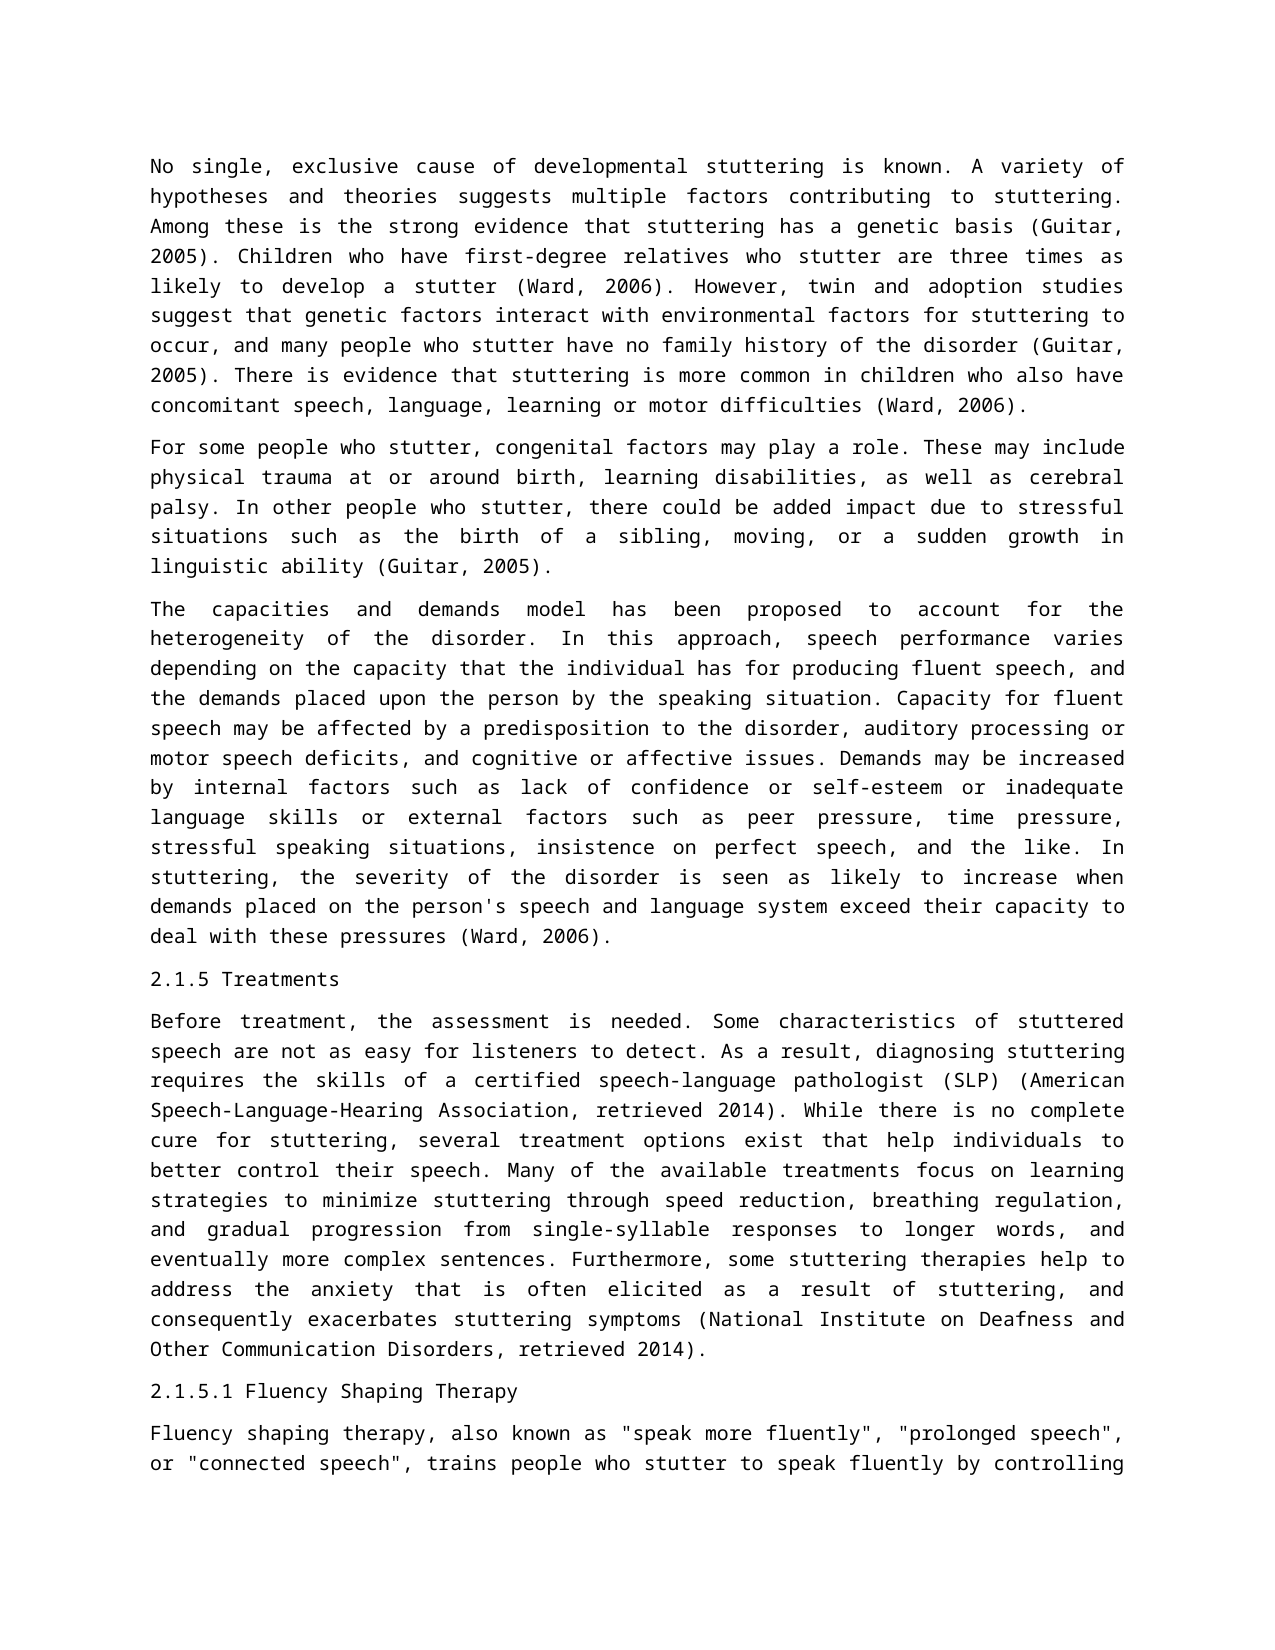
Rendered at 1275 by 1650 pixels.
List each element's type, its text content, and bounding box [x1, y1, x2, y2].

text No single, exclusive cause of developmental stuttering is known. A variety of hypotheses and theories suggests multiple factors contributing to stuttering. Among these is the strong evidence that stuttering has a genetic basis (Guitar, 2005). Children who have first-degree relatives who stutter are three times as likely to develop a stutter (Ward, 2006). However, twin and adoption studies suggest that genetic factors interact with environmental factors for stuttering to occur, and many people who stutter have no family history of the disorder (Guitar, 2005). There is evidence that stuttering is more common in children who also have concomitant speech, language, learning or motor difficulties (Ward, 2006). [150, 150, 1125, 418]
text 2.1.5.1 Fluency Shaping Therapy [150, 1374, 1125, 1404]
text Before treatment, the assessment is needed. Some characteristics of stuttered speech are not as easy for listeners to detect. As a result, diagnosing stuttering requires the skills of a certified speech-language pathologist (SLP) (American Speech-Language-Hearing Association, retrieved 2014). While there is no complete cure for stuttering, several treatment options exist that help individuals to better control their speech. Many of the available treatments focus on learning strategies to minimize stuttering through speed reduction, breathing regulation, and gradual progression from single-syllable responses to longer words, and eventually more complex sentences. Furthermore, some stuttering therapies help to address the anxiety that is often elicited as a result of stuttering, and consequently exacerbates stuttering symptoms (National Institute on Deafness and Other Communication Disorders, retrieved 2014). [150, 1004, 1125, 1362]
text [150, 1417, 1125, 1476]
text For some people who stutter, congenital factors may play a role. These may include physical trauma at or around birth, learning disabilities, as well as cerebral palsy. In other people who stutter, there could be added impact due to stressful situations such as the birth of a sibling, moving, or a sudden growth in linguistic ability (Guitar, 2005). [150, 431, 1125, 579]
text 2.1.5 Treatments [150, 962, 1125, 992]
text The capacities and demands model has been proposed to account for the heterogeneity of the disorder. In this approach, speech performance varies depending on the capacity that the individual has for producing fluent speech, and the demands placed upon the person by the speaking situation. Capacity for fluent speech may be affected by a predisposition to the disorder, auditory processing or motor speech deficits, and cognitive or affective issues. Demands may be increased by internal factors such as lack of confidence or self-esteem or inadequate language skills or external factors such as peer pressure, time pressure, stressful speaking situations, insistence on perfect speech, and the like. In stuttering, the severity of the disorder is seen as likely to increase when demands placed on the person's speech and language system exceed their capacity to deal with these pressures (Ward, 2006). [150, 592, 1125, 949]
